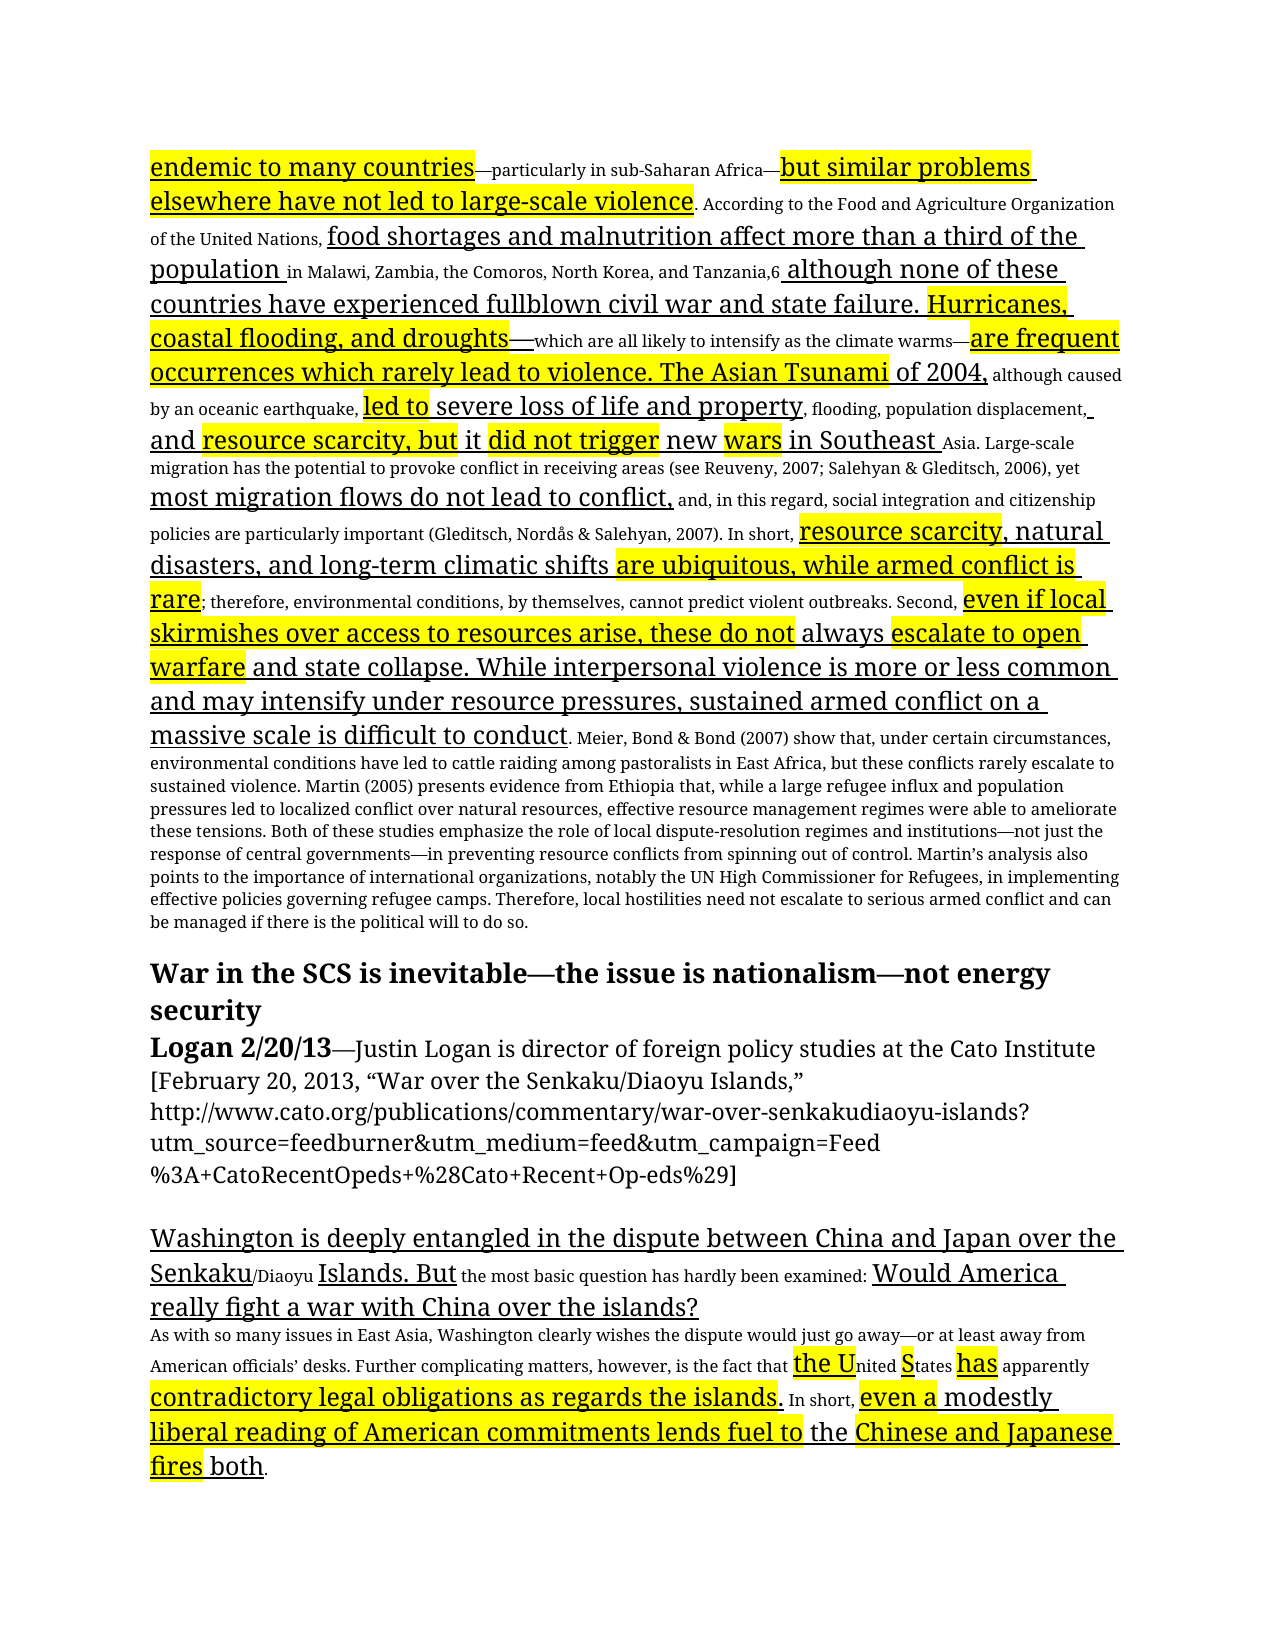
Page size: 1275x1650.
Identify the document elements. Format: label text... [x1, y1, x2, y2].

text Washington is deeply entangled in the dispute between China and Japan over the Senkaku/Diaoyu Islands. But the most basic question has hardly been examined: Would America really fight a war with China over the islands? [150, 1221, 1125, 1323]
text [150, 150, 1125, 933]
subtitle War in the SCS is inevitable—the issue is nationalism—not energy security [150, 954, 1125, 1028]
text As with so many issues in East Asia, Washington clearly wishes the dispute would just go away—or at least away from American officials’ desks. Further complicating matters, however, is the fact that the United States has apparently contradictory legal obligations as regards the islands. In short, even a modestly liberal reading of American commitments lends fuel to the Chinese and Japanese fires both. [150, 1323, 1125, 1482]
text Logan 2/20/13—Justin Logan is director of foreign policy studies at the Cato Institute [February 20, 2013, “War over the Senkaku/Diaoyu Islands,” http://www.cato.org/publications/commentary/war-over-senkakudiaoyu-islands?utm_source=feedburner&utm_medium=feed&utm_campaign=Feed%3A+CatoRecentOpeds+%28Cato+Recent+Op-eds%29] [150, 1028, 1125, 1190]
